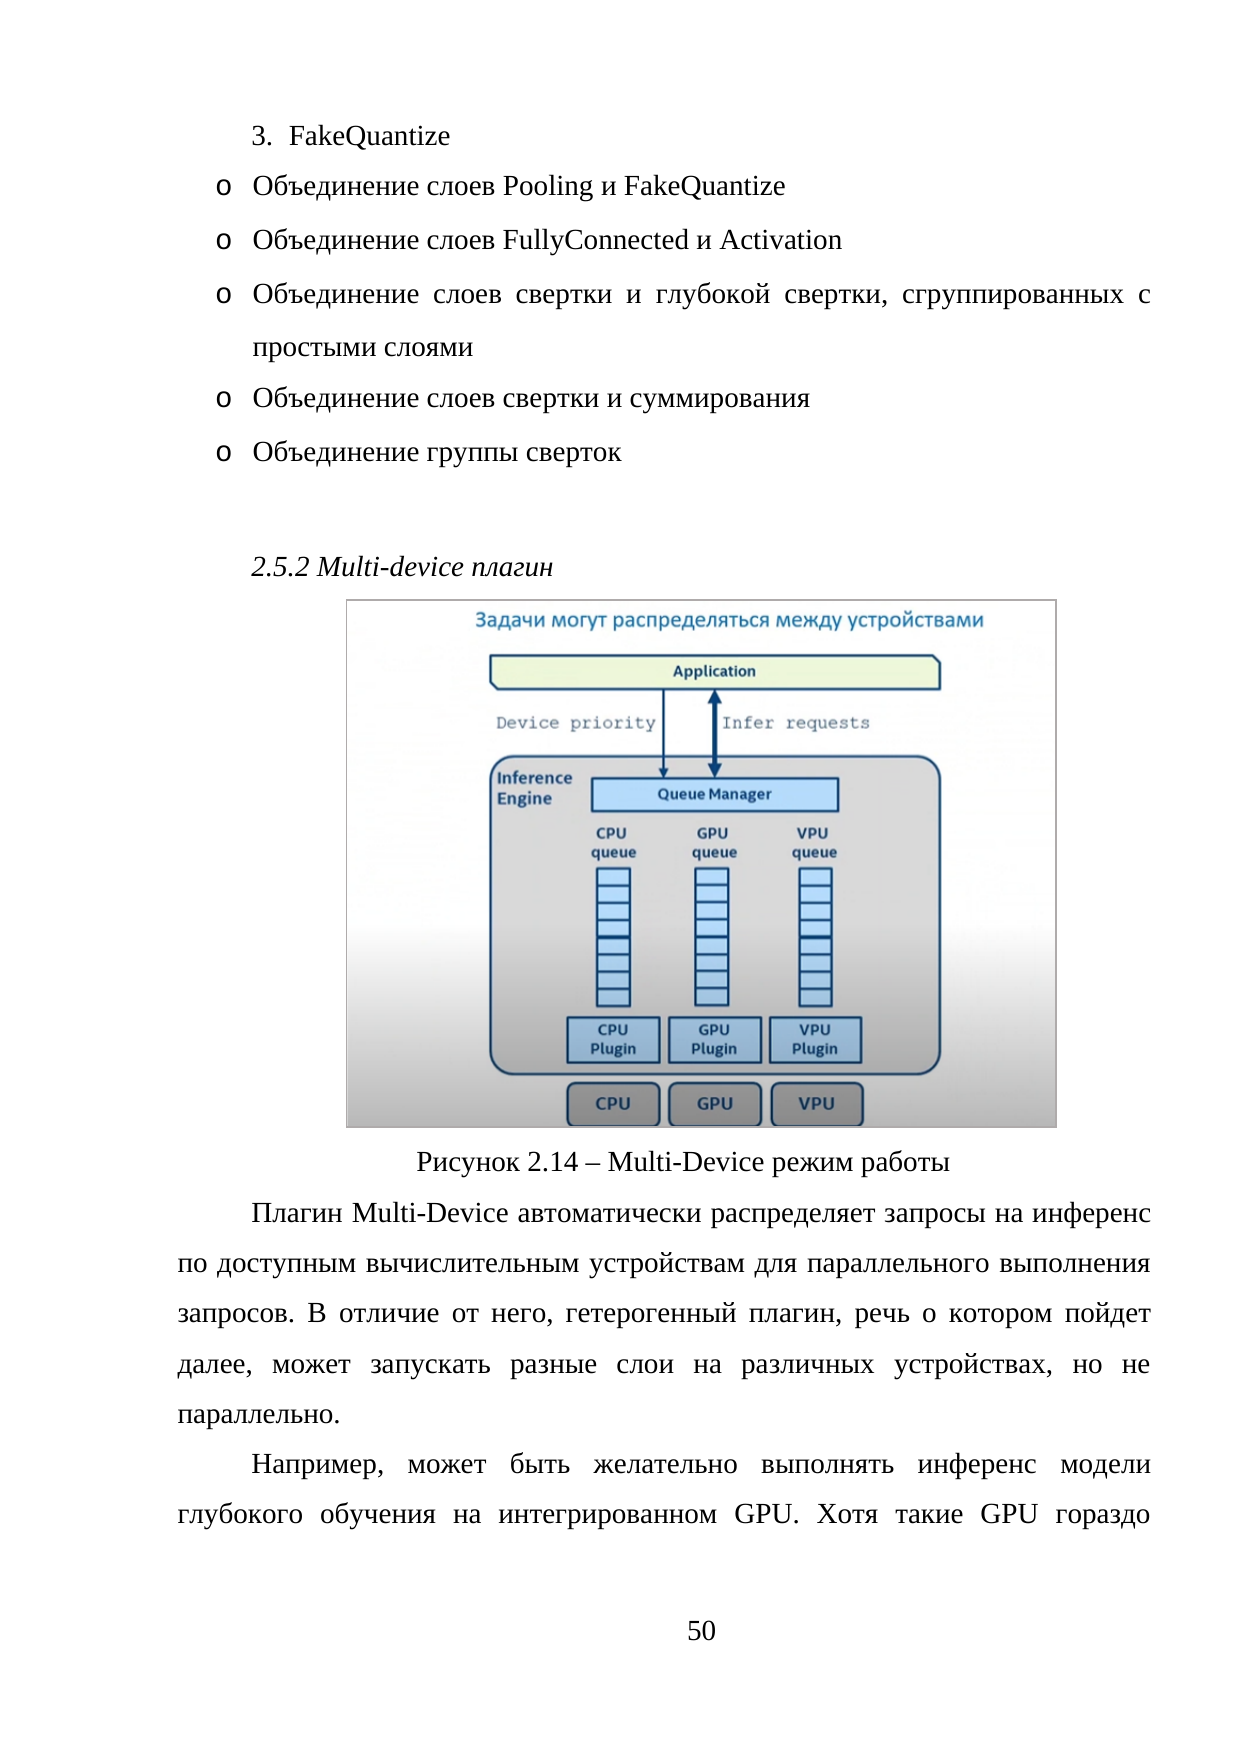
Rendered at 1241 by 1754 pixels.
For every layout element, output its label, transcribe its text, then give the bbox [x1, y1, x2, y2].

list FakeQuantize [251, 118, 1152, 152]
text Рисунок 2.14 – Multi-Device режим работы [215, 1144, 1152, 1178]
picture [347, 601, 1055, 1126]
list Объединение слоев свертки и глубокой свертки, сгруппированных с простыми слоями [215, 277, 1152, 363]
list Объединение группы сверток [215, 434, 1152, 470]
list Объединение слоев FullyConnected и Activation [215, 222, 1152, 258]
text Плагин Multi-Device автоматически распределяет запросы на инференс по доступным вычислительным устройствам для параллельного выполнения запросов. В отличие от него, гетерогенный плагин, речь о котором пойдет далее, может запускать разные слои на различных устройствах, но не параллельно. [177, 1195, 1152, 1429]
subtitle 2.5.2 Multi-device плагин [177, 549, 1152, 582]
list Объединение слоев свертки и суммирования [215, 380, 1152, 416]
list Объединение слоев Pooling и FakeQuantize [215, 168, 1152, 204]
